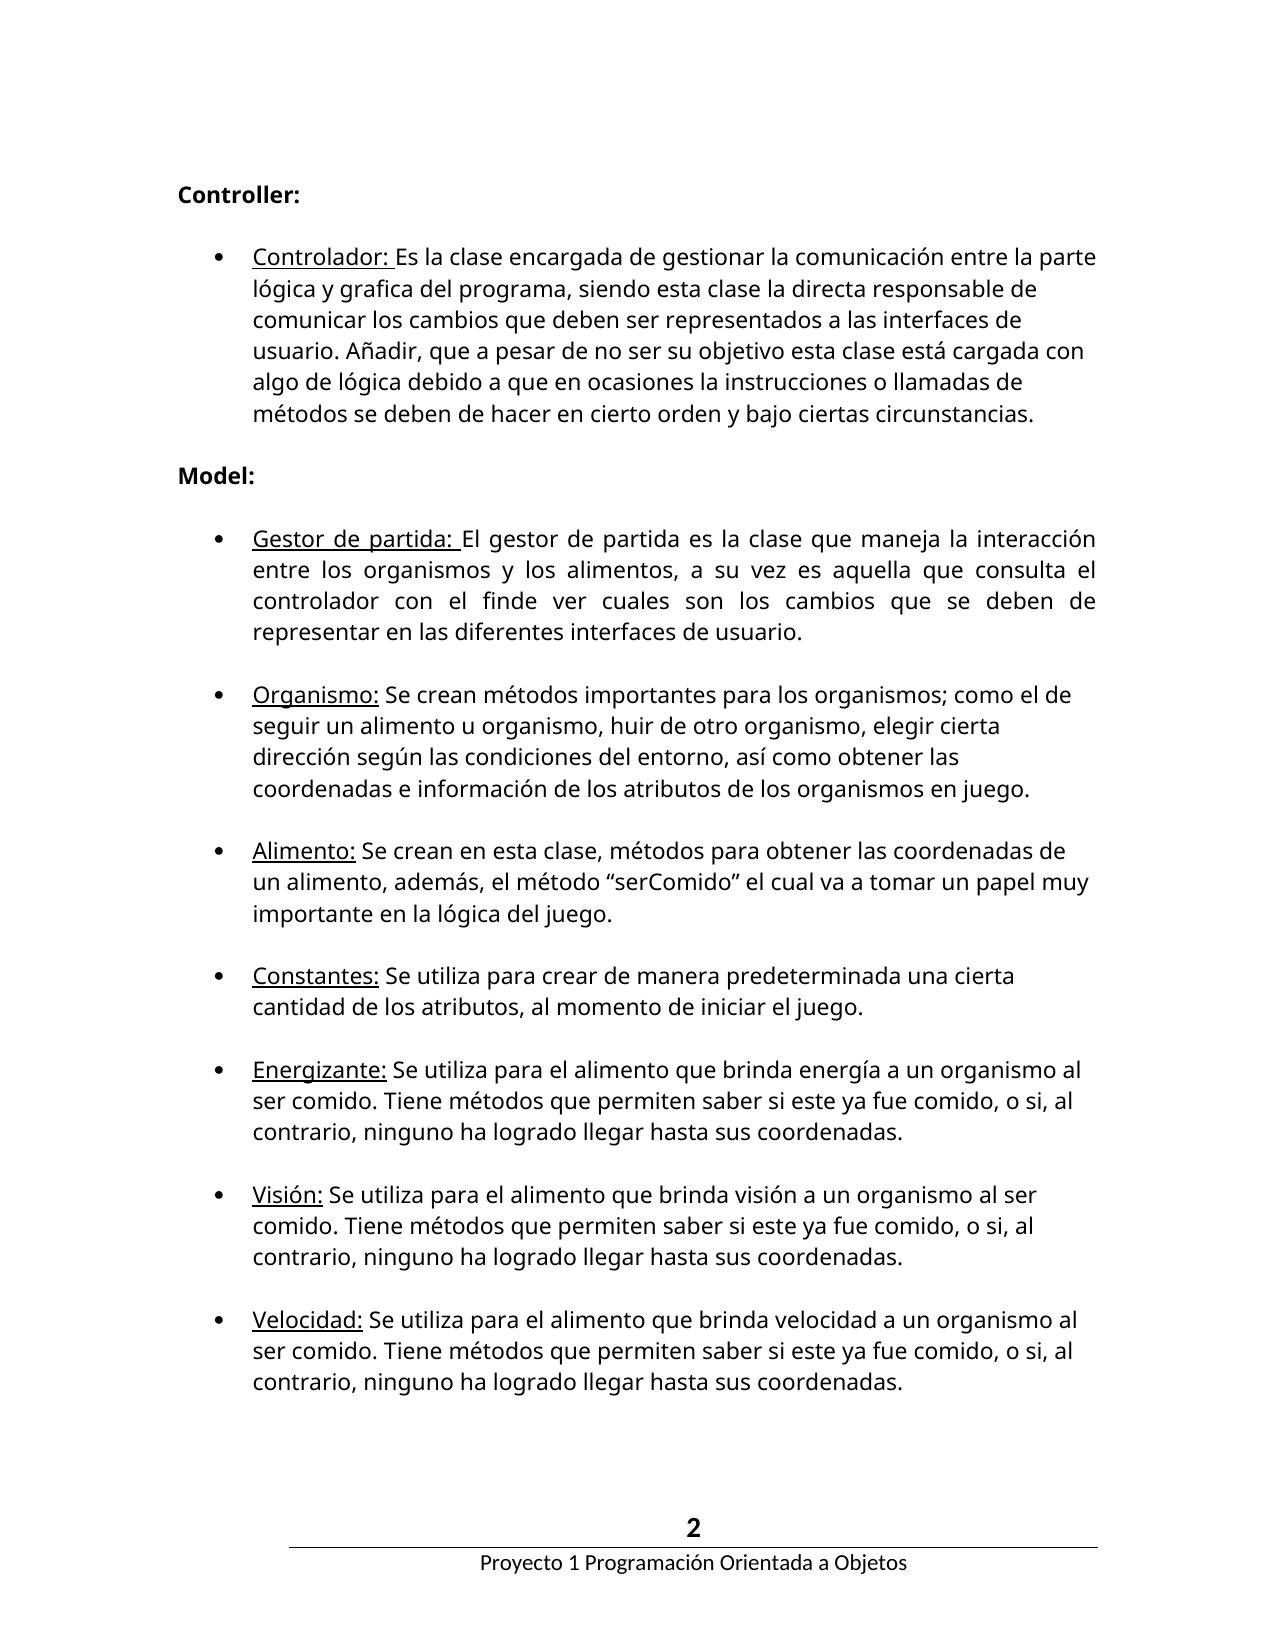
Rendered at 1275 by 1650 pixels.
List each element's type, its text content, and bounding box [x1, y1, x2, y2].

list Visión: Se utiliza para el alimento que brinda visión a un organismo al ser comido. Tiene métodos que permiten saber si este ya fue comido, o si, al contrario, ninguno ha logrado llegar hasta sus coordenadas. [215, 1179, 1098, 1273]
list Alimento: Se crean en esta clase, métodos para obtener las coordenadas de un alimento, además, el método “serComido” el cual va a tomar un papel muy importante en la lógica del juego. [215, 835, 1098, 929]
list Energizante: Se utiliza para el alimento que brinda energía a un organismo al ser comido. Tiene métodos que permiten saber si este ya fue comido, o si, al contrario, ninguno ha logrado llegar hasta sus coordenadas. [215, 1054, 1098, 1148]
list Organismo: Se crean métodos importantes para los organismos; como el de seguir un alimento u organismo, huir de otro organismo, elegir cierta dirección según las condiciones del entorno, así como obtener las coordenadas e información de los atributos de los organismos en juego. [215, 679, 1098, 804]
list Constantes: Se utiliza para crear de manera predeterminada una cierta cantidad de los atributos, al momento de iniciar el juego. [215, 960, 1098, 1023]
list Controlador: Es la clase encargada de gestionar la comunicación entre la parte lógica y grafica del programa, siendo esta clase la directa responsable de comunicar los cambios que deben ser representados a las interfaces de usuario. Añadir, que a pesar de no ser su objetivo esta clase está cargada con algo de lógica debido a que en ocasiones la instrucciones o llamadas de métodos se deben de hacer en cierto orden y bajo ciertas circunstancias. [215, 241, 1098, 429]
text Controller: [177, 179, 1098, 210]
list Velocidad: Se utiliza para el alimento que brinda velocidad a un organismo al ser comido. Tiene métodos que permiten saber si este ya fue comido, o si, al contrario, ninguno ha logrado llegar hasta sus coordenadas. [215, 1304, 1098, 1398]
text Model: [177, 460, 1098, 491]
list Gestor de partida: El gestor de partida es la clase que maneja la interacción entre los organismos y los alimentos, a su vez es aquella que consulta el controlador con el finde ver cuales son los cambios que se deben de representar en las diferentes interfaces de usuario. [215, 523, 1098, 648]
